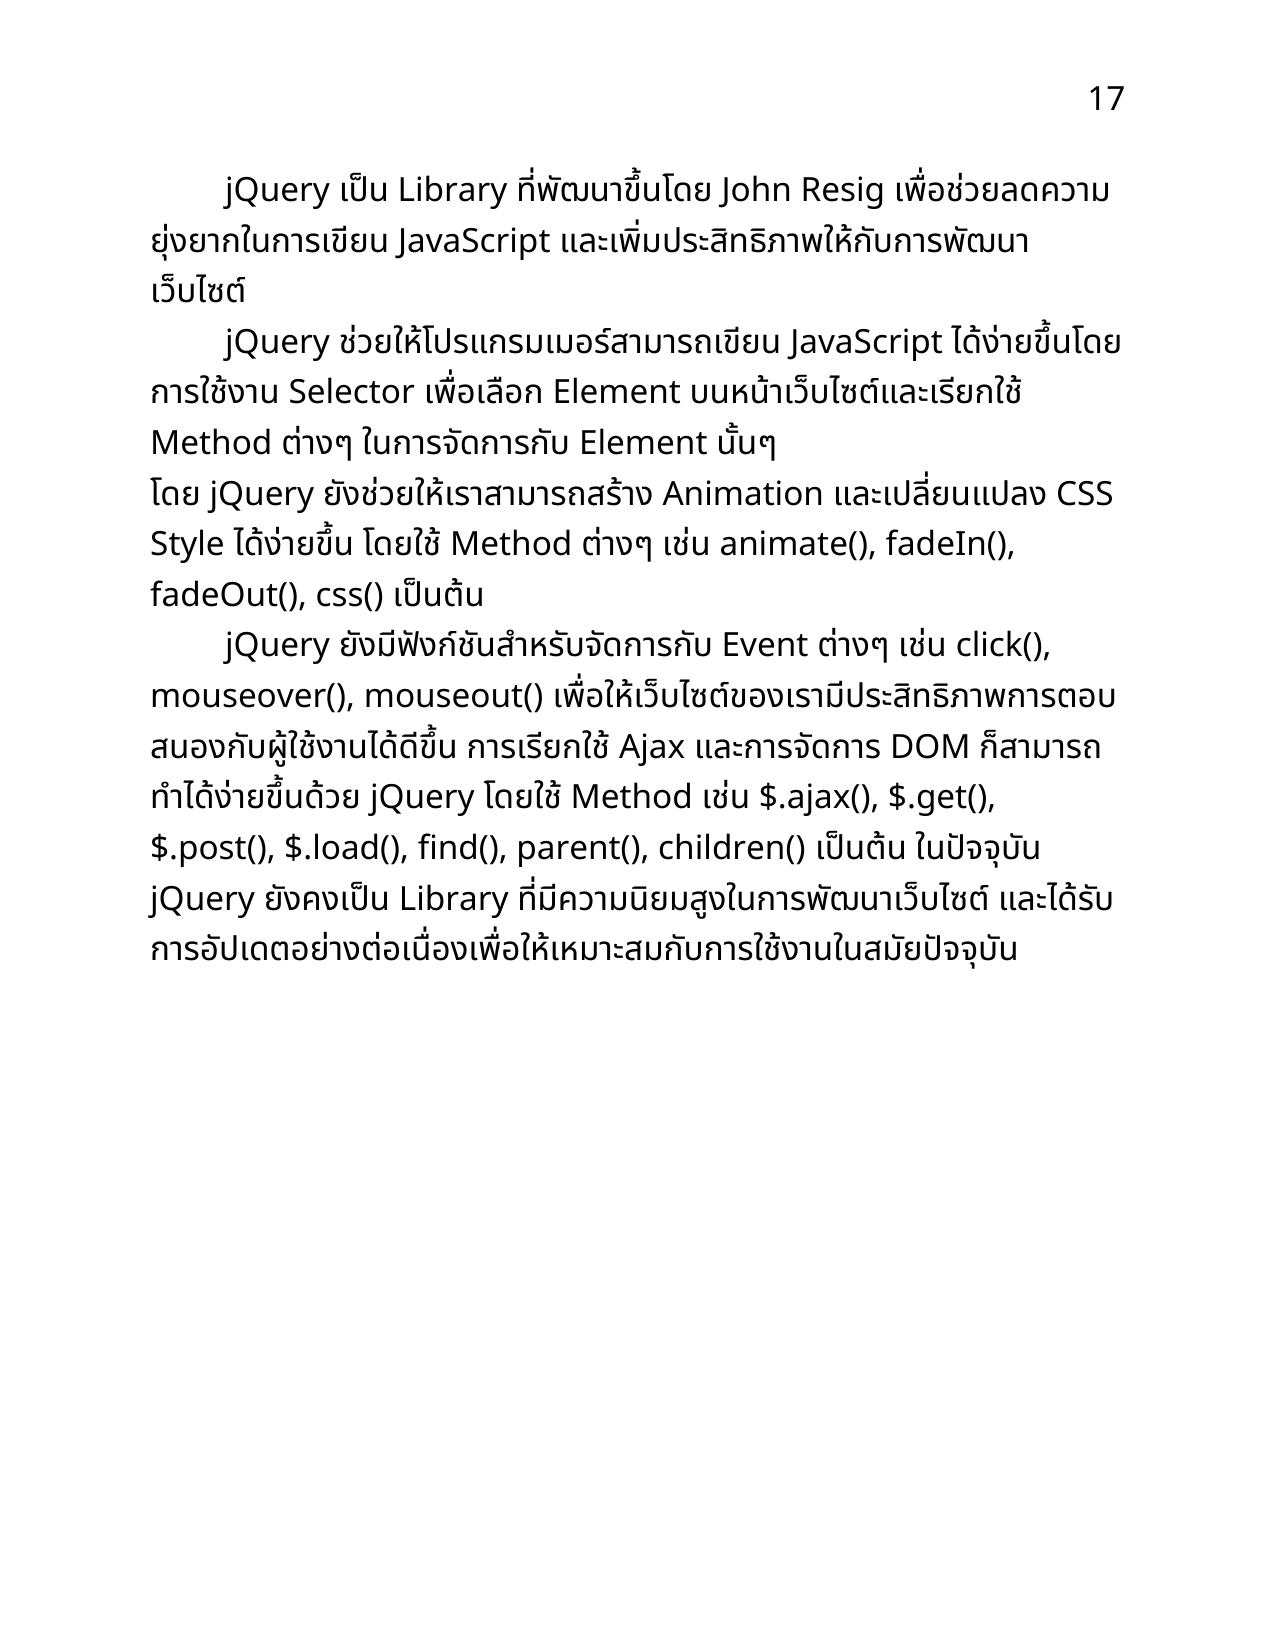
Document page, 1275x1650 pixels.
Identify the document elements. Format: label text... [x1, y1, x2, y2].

text jQuery ช่วยให้โปรแกรมเมอร์สามารถเขียน JavaScript ได้ง่ายขึ้นโดยการใช้งาน Selector เพื่อเลือก Element บนหน้าเว็บไซต์และเรียกใช้ Method ต่างๆ ในการจัดการกับ Element นั้นๆ [150, 317, 1125, 469]
text jQuery ยังมีฟังก์ชันสำหรับจัดการกับ Event ต่างๆ เช่น click(), mouseover(), mouseout() เพื่อให้เว็บไซต์ของเรามีประสิทธิภาพการตอบสนองกับผู้ใช้งานได้ดีขึ้น การเรียกใช้ Ajax และการจัดการ DOM ก็สามารถทำได้ง่ายขึ้นด้วย jQuery โดยใช้ Method เช่น $.ajax(), $.get(), $.post(), $.load(), find(), parent(), children() เป็นต้น ในปัจจุบัน jQuery ยังคงเป็น Library ที่มีความนิยมสูงในการพัฒนาเว็บไซต์ และได้รับการอัปเดตอย่างต่อเนื่องเพื่อให้เหมาะสมกับการใช้งานในสมัยปัจจุบัน [150, 621, 1125, 975]
text โดย jQuery ยังช่วยให้เราสามารถสร้าง Animation และเปลี่ยนแปลง CSS Style ได้ง่ายขึ้น โดยใช้ Method ต่างๆ เช่น animate(), fadeIn(), fadeOut(), css() เป็นต้น [150, 469, 1125, 621]
text jQuery เป็น Library ที่พัฒนาขึ้นโดย John Resig เพื่อช่วยลดความยุ่งยากในการเขียน JavaScript และเพิ่มประสิทธิภาพให้กับการพัฒนาเว็บไซต์ [150, 166, 1125, 317]
